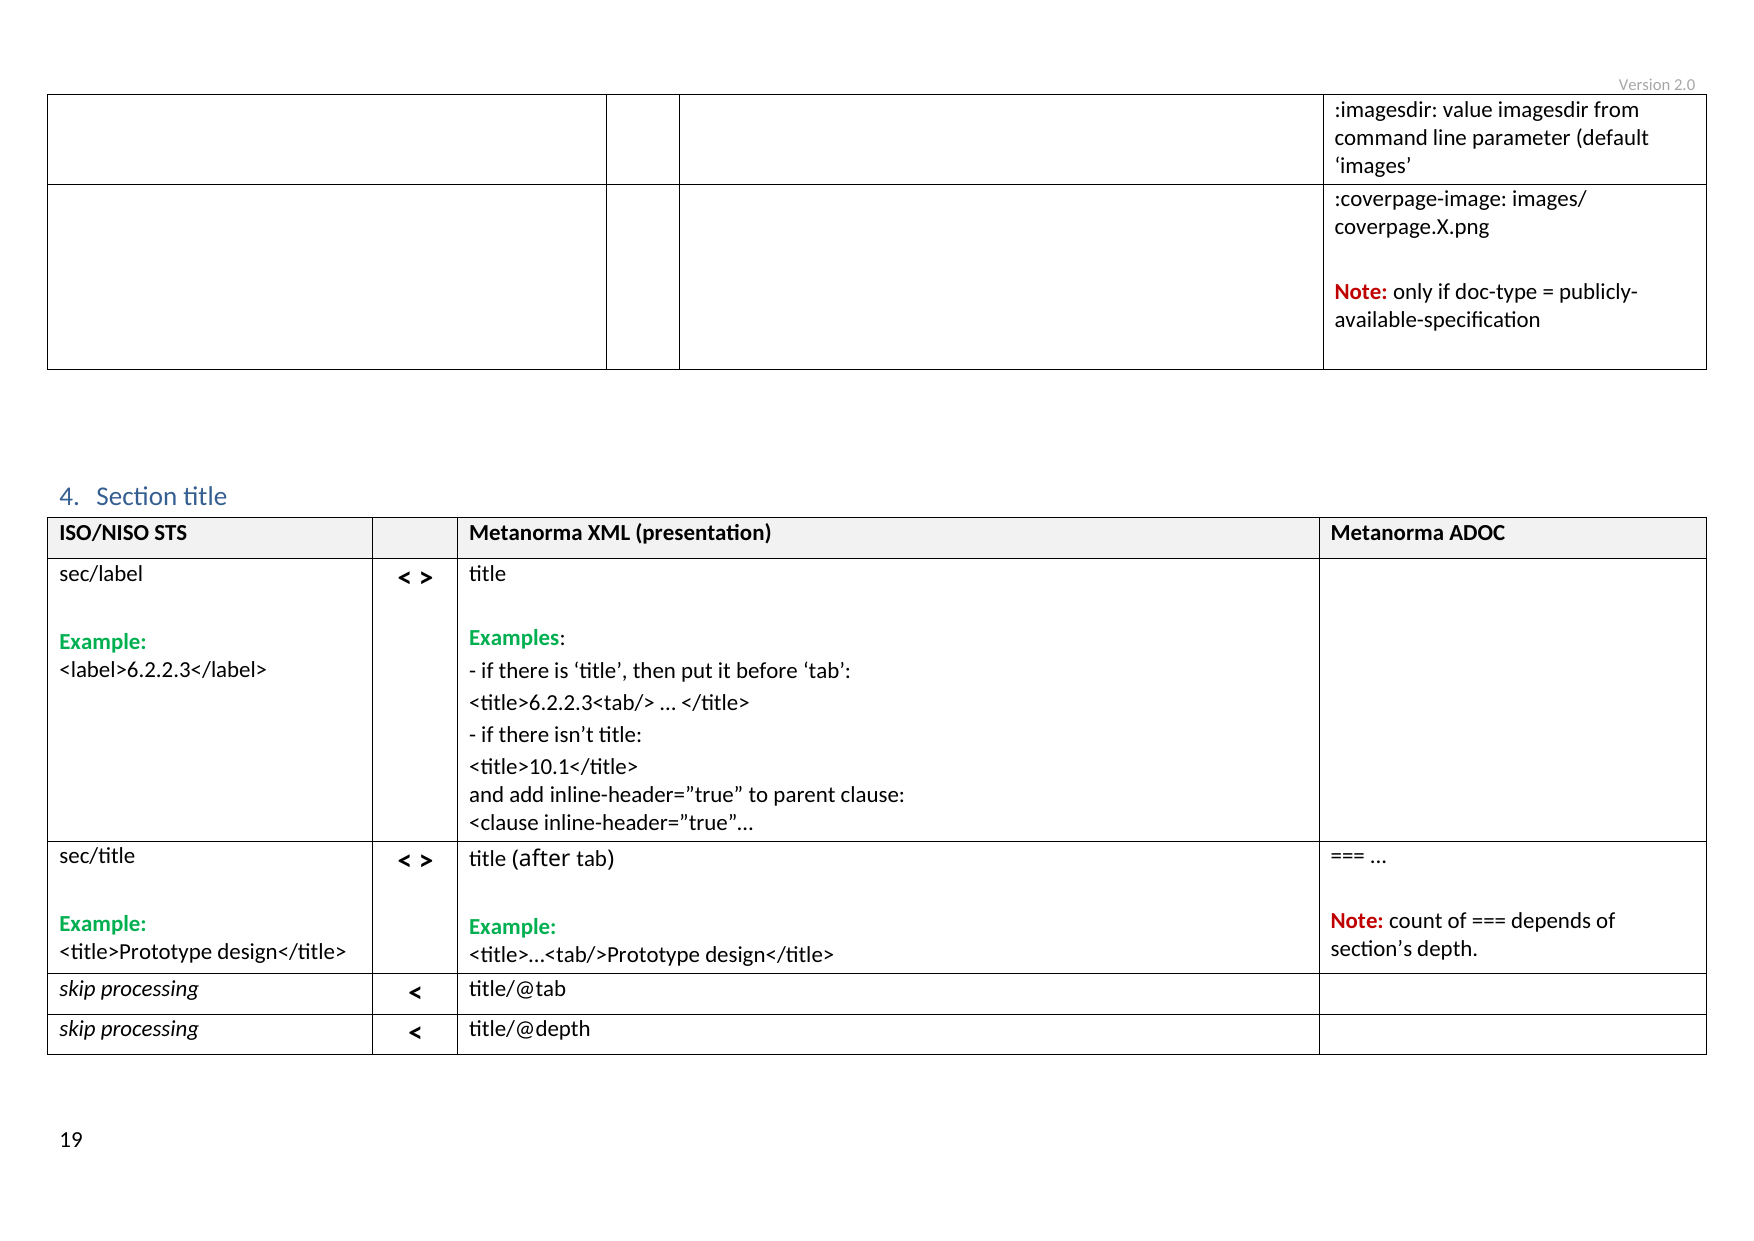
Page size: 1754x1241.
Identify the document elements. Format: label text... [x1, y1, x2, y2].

table_header Metanorma ADOC [1320, 518, 1706, 558]
table_cell title/@depth [458, 1015, 1319, 1054]
table_cell sec/title Example: <title>Prototype design</title> [48, 842, 372, 973]
table_header [373, 518, 457, 558]
table_cell [1320, 974, 1706, 1013]
table_cell [48, 185, 606, 369]
table_header ISO/NISO STS [48, 518, 372, 558]
table_cell < [373, 1015, 457, 1054]
table_cell [607, 95, 679, 183]
table_header Metanorma XML (presentation) [458, 518, 1319, 558]
table_cell title Examples: - if there is ‘title’, then put it before ‘tab’: <title>6.2.2.3<tab/> … </title> - if there isn’t title: <title>10.1</title> and add inline-header=”true” to parent clause: <clause inline-header=”true”… [458, 559, 1319, 841]
table_cell < > [373, 559, 457, 841]
table_cell title (after tab) Example: <title>…<tab/>Prototype design</title> [458, 842, 1319, 973]
table_cell [48, 95, 606, 183]
table_cell [680, 95, 1323, 183]
table_cell title/@tab [458, 974, 1319, 1013]
table_cell [607, 185, 679, 369]
table_cell skip processing [48, 1015, 372, 1054]
table_cell skip processing [48, 974, 372, 1013]
table_cell === ... Note: count of === depends of section’s depth. [1320, 842, 1706, 973]
table_cell [680, 185, 1323, 369]
table_cell [1320, 1015, 1706, 1054]
table_cell sec/label Example: <label>6.2.2.3</label> [48, 559, 372, 841]
table_cell :coverpage-image: images/ coverpage.X.png Note: only if doc-type = publicly-available-specification [1324, 185, 1706, 369]
table_cell :imagesdir: value imagesdir from command line parameter (default ‘images’ [1324, 95, 1706, 183]
table_cell [1320, 559, 1706, 841]
table_cell < > [373, 842, 457, 973]
table_cell < [373, 974, 457, 1013]
subtitle Section title [59, 479, 1695, 512]
